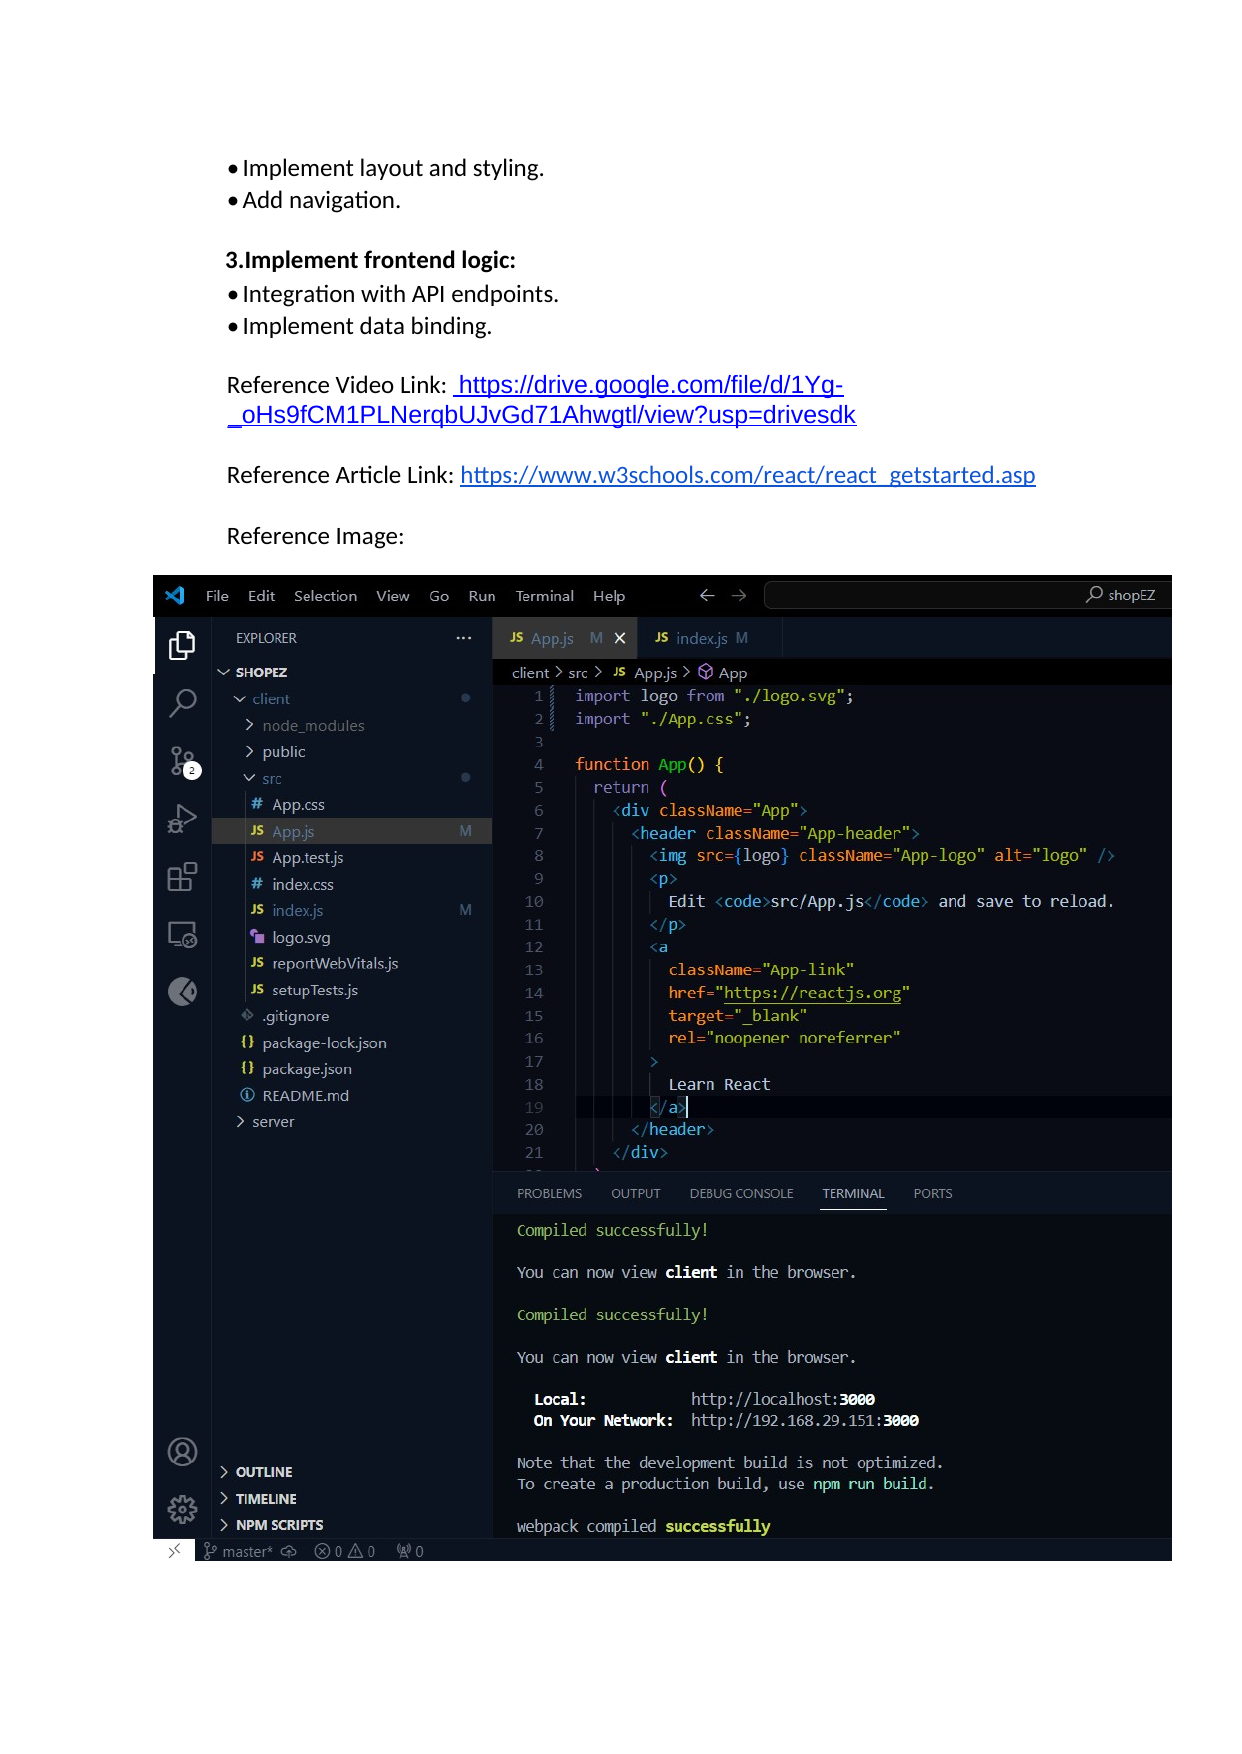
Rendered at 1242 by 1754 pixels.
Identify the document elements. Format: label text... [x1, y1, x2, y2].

text Reference Article Link: https://www.w3schools.com/react/react_getstarted.asp [227, 460, 1109, 489]
list Implement layout and styling. [227, 152, 1201, 182]
picture [153, 575, 1172, 1561]
text Reference Image: [227, 520, 1201, 551]
list Add navigation. [227, 184, 1201, 215]
text 3.Implement frontend logic: [225, 244, 1204, 275]
text Reference Video Link: https://drive.google.com/file/d/1Yg-_oHs9fCM1PLNerqbUJvGd71Ahwgtl/view?usp=drivesdk [227, 370, 1206, 429]
list Implement data binding. [227, 310, 1201, 341]
list Integration with API endpoints. [227, 278, 1201, 308]
